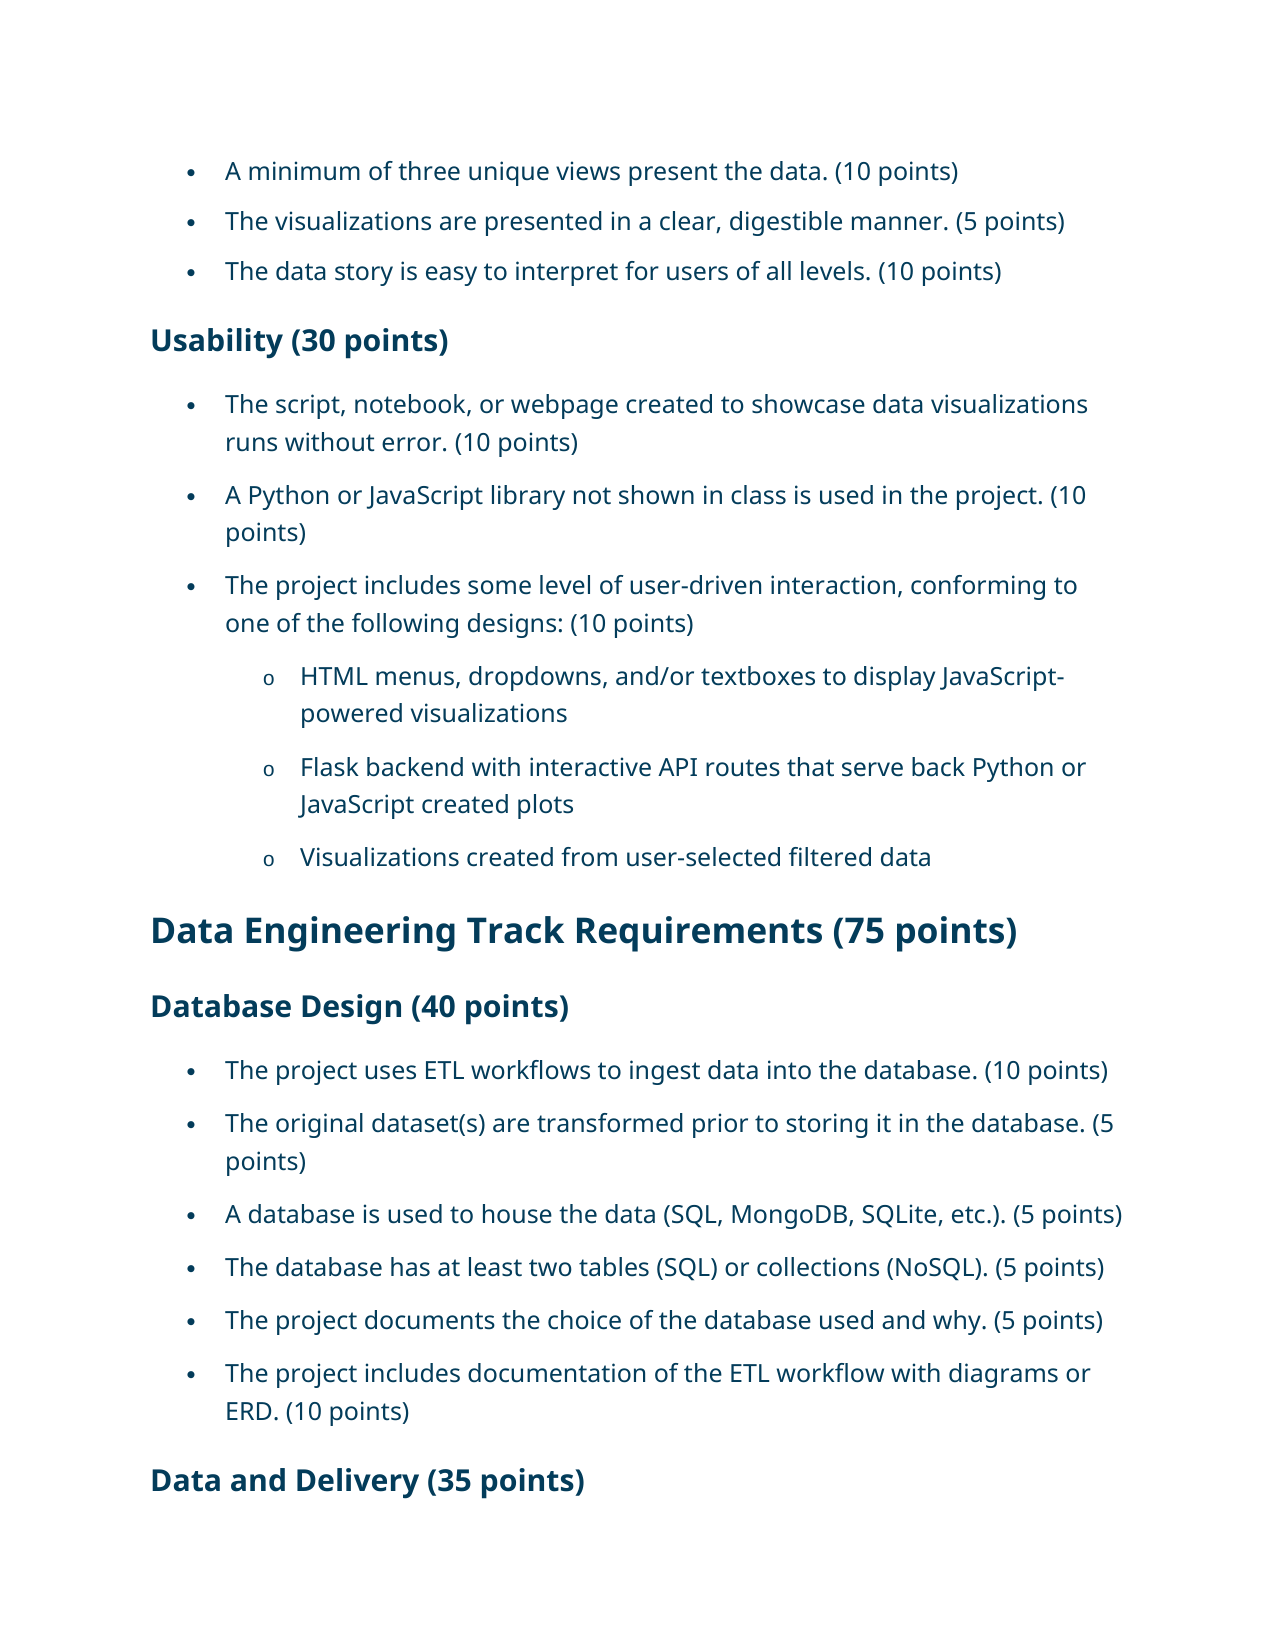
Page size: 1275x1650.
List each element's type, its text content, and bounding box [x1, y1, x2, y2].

list The data story is easy to interpret for users of all levels. (10 points) [187, 250, 1125, 287]
text Usability (30 points) [150, 319, 1125, 360]
list HTML menus, dropdowns, and/or textboxes to display JavaScript-powered visualizations [262, 655, 1125, 730]
list The visualizations are presented in a clear, digestible manner. (5 points) [187, 200, 1125, 237]
list Visualizations created from user-selected filtered data [262, 836, 1125, 874]
list The project includes some level of user-driven interaction, conforming to one of the following designs: (10 points) [187, 564, 1125, 639]
list A Python or JavaScript library not shown in class is used in the project. (10 points) [187, 474, 1125, 549]
list The project includes documentation of the ETL workflow with diagrams or ERD. (10 points) [187, 1352, 1125, 1427]
list The database has at least two tables (SQL) or collections (NoSQL). (5 points) [187, 1246, 1125, 1284]
text Data Engineering Track Requirements (75 points) [150, 905, 1125, 953]
list The original dataset(s) are transformed prior to storing it in the database. (5 points) [187, 1102, 1125, 1177]
text Database Design (40 points) [150, 985, 1125, 1026]
list The script, notebook, or webpage created to showcase data visualizations runs without error. (10 points) [187, 383, 1125, 458]
list The project uses ETL workflows to ingest data into the database. (10 points) [187, 1049, 1125, 1087]
list A database is used to house the data (SQL, MongoDB, SQLite, etc.). (5 points) [187, 1193, 1125, 1231]
list The project documents the choice of the database used and why. (5 points) [187, 1299, 1125, 1337]
list A minimum of three unique views present the data. (10 points) [187, 150, 1125, 187]
list Flask backend with interactive API routes that serve back Python or JavaScript created plots [262, 746, 1125, 821]
text Data and Delivery (35 points) [150, 1459, 1125, 1500]
